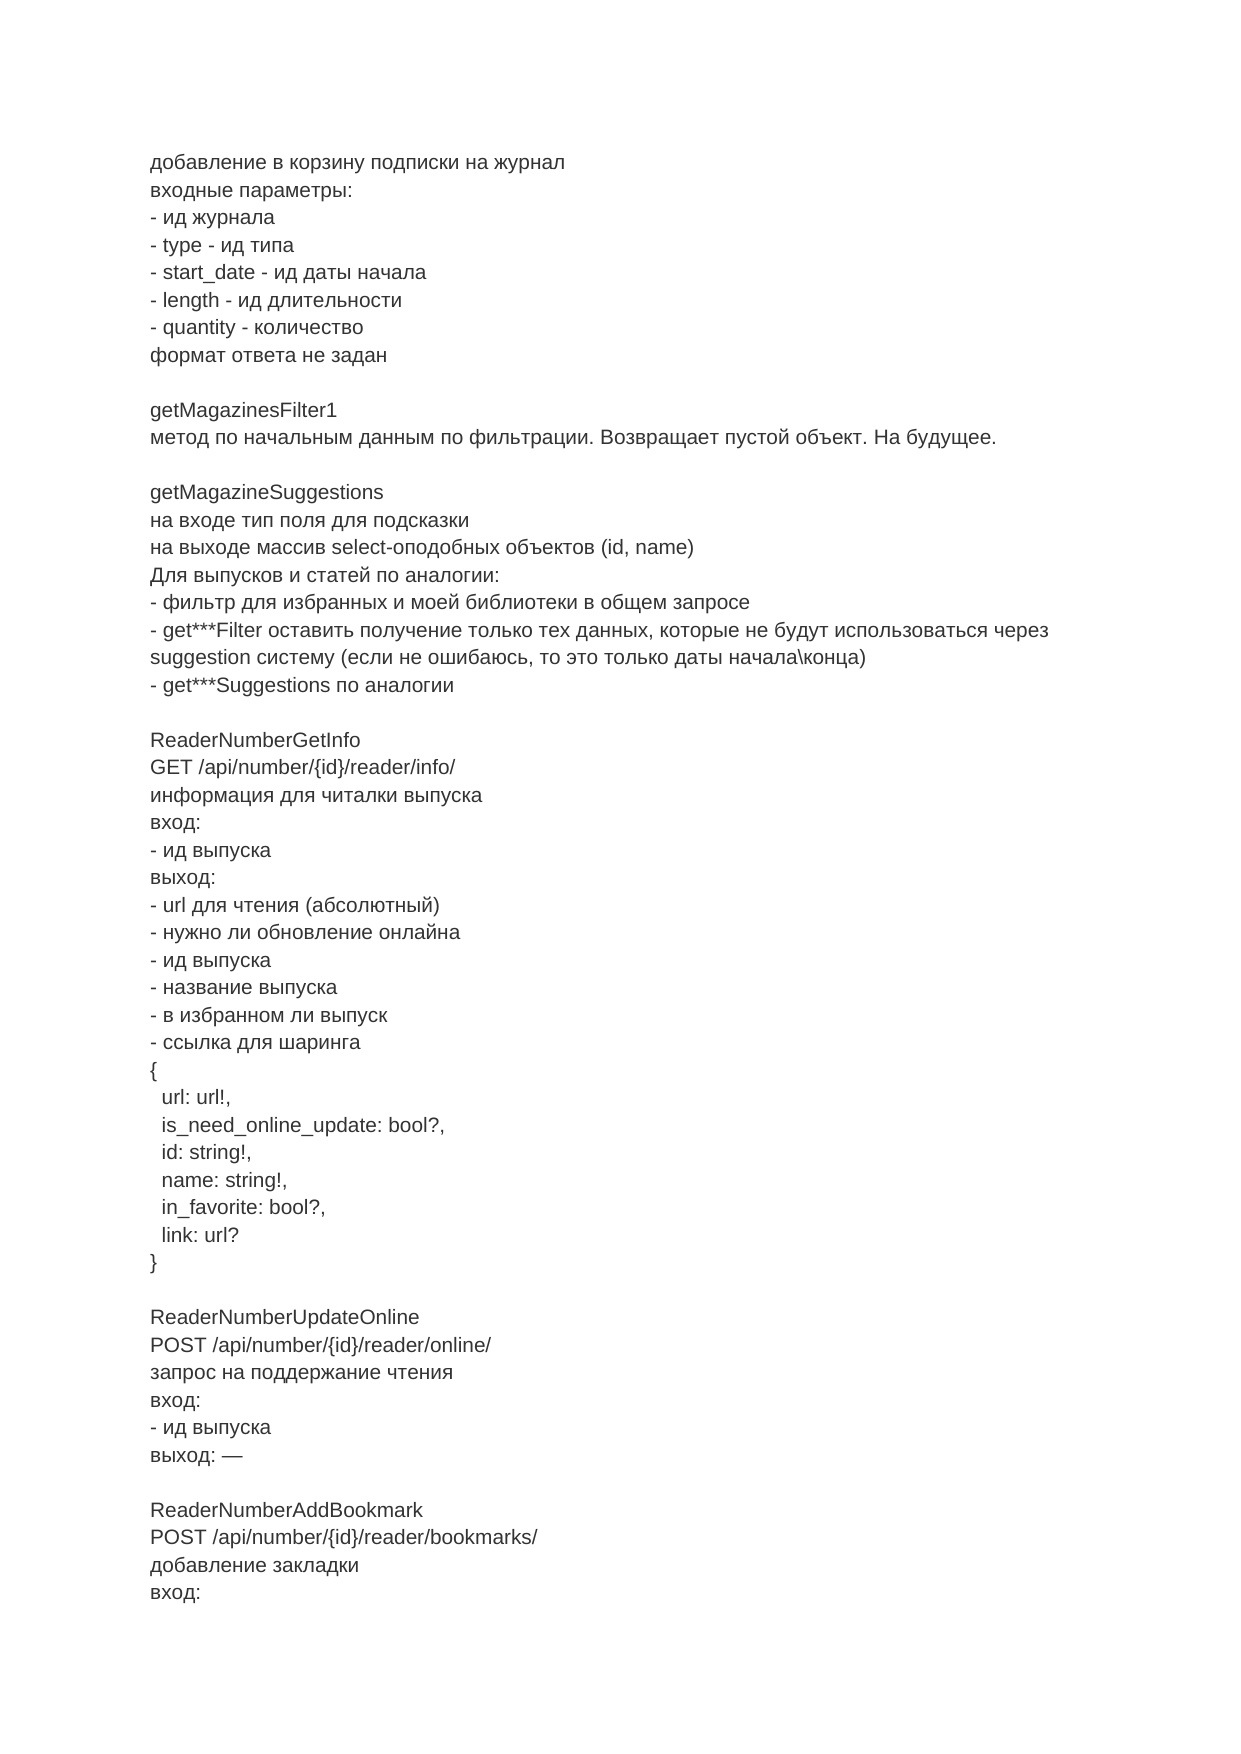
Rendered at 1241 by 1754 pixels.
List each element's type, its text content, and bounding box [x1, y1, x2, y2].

text выход: [150, 865, 1090, 889]
text - ид выпуска [150, 1415, 1090, 1439]
text link: url? [150, 1222, 1090, 1246]
text - type - ид типа [150, 232, 1090, 256]
text информация для читалки выпуска [150, 782, 1090, 806]
text - url для чтения (абсолютный) [150, 892, 1090, 916]
text POST /api/number/{id}/reader/bookmarks/ [150, 1525, 1090, 1549]
text вход: [150, 1387, 1090, 1411]
text добавление в корзину подписки на журнал [150, 150, 1090, 174]
text входные параметры: [150, 177, 1090, 201]
text getMagazinesFilter1 [150, 397, 1090, 421]
text is_need_online_update: bool?, [150, 1112, 1090, 1136]
text метод по начальным данным по фильтрации. Возвращает пустой объект. На будущее. [150, 425, 1090, 449]
text на выходе массив select-оподобных объектов (id, name) [150, 535, 1090, 559]
text ReaderNumberAddBookmark [150, 1497, 1090, 1521]
text вход: [150, 810, 1090, 834]
text GET /api/number/{id}/reader/info/ [150, 755, 1090, 779]
text - ссылка для шаринга [150, 1030, 1090, 1054]
text in_favorite: bool?, [150, 1195, 1090, 1219]
text - нужно ли обновление онлайна [150, 920, 1090, 944]
text POST /api/number/{id}/reader/online/ [150, 1332, 1090, 1356]
text выход: — [150, 1442, 1090, 1466]
text на входе тип поля для подсказки [150, 507, 1090, 531]
text ReaderNumberUpdateOnline [150, 1305, 1090, 1329]
text id: string!, [150, 1140, 1090, 1164]
text } [150, 1250, 1090, 1274]
text - quantity - количество [150, 315, 1090, 339]
text запрос на поддержание чтения [150, 1360, 1090, 1384]
text добавление закладки [150, 1552, 1090, 1576]
text формат ответа не задан [150, 342, 1090, 366]
text name: string!, [150, 1167, 1090, 1191]
text - ид выпуска [150, 837, 1090, 861]
text getMagazineSuggestions [150, 480, 1090, 504]
text - название выпуска [150, 975, 1090, 999]
text { [150, 1057, 1090, 1081]
text - ид журнала [150, 205, 1090, 229]
text - get***Suggestions по аналогии [150, 672, 1090, 696]
text Для выпусков и статей по аналогии: [150, 562, 1090, 586]
text - get***Filter оставить получение только тех данных, которые не будут использоваться через suggestion систему (если не ошибаюсь, то это только даты начала\конца) [150, 617, 1090, 669]
text - в избранном ли выпуск [150, 1002, 1090, 1026]
text url: url!, [150, 1085, 1090, 1109]
text - length - ид длительности [150, 287, 1090, 311]
text - ид выпуска [150, 947, 1090, 971]
text - фильтр для избранных и моей библиотеки в общем запросе [150, 590, 1090, 614]
text вход: [150, 1580, 1090, 1604]
text - start_date - ид даты начала [150, 260, 1090, 284]
text ReaderNumberGetInfo [150, 727, 1090, 751]
